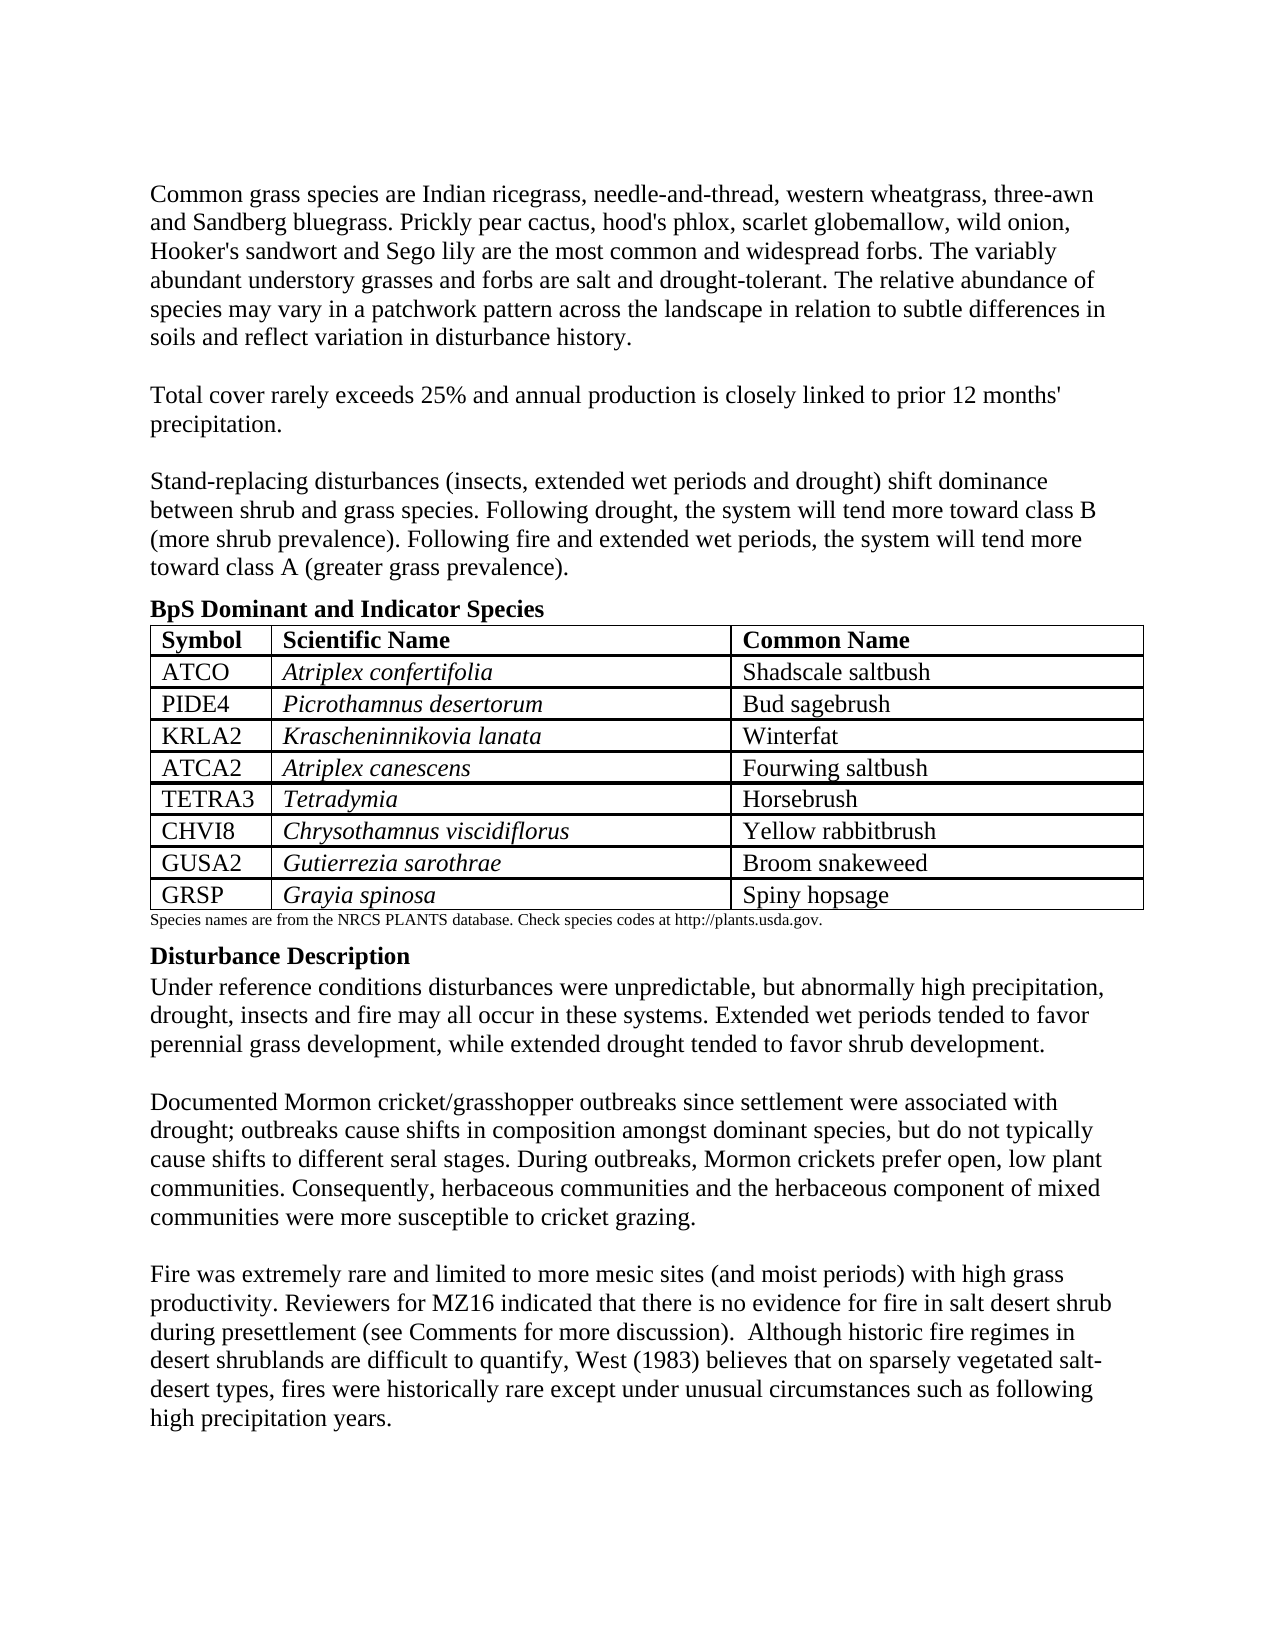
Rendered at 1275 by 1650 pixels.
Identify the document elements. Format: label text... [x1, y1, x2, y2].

table_cell GRSP [151, 880, 271, 909]
table_cell Picrothamnus desertorum [272, 689, 730, 718]
text Fire was extremely rare and limited to more mesic sites (and moist periods) with high grass productivity. Reviewers for MZ16 indicated that there is no evidence for fire in salt desert shrub during presettlement (see Comments for more discussion). Although historic fire regimes in desert shrublands are difficult to quantify, West (1983) believes that on sparsely vegetated salt-desert types, fires were historically rare except under unusual circumstances such as following high precipitation years. [150, 1259, 1125, 1432]
table_cell GUSA2 [151, 848, 271, 877]
table_cell Spiny hopsage [732, 880, 1143, 909]
text Under reference conditions disturbances were unpredictable, but abnormally high precipitation, drought, insects and fire may all occur in these systems. Extended wet periods tended to favor perennial grass development, while extended drought tended to favor shrub development. [150, 972, 1125, 1058]
table_cell Tetradymia [272, 785, 730, 813]
table_cell ATCA2 [151, 753, 271, 781]
text Documented Mormon cricket/grasshopper outbreaks since settlement were associated with drought; outbreaks cause shifts in composition amongst dominant species, but do not typically cause shifts to different seral stages. During outbreaks, Mormon crickets prefer open, low plant communities. Consequently, herbaceous communities and the herbaceous component of mixed communities were more susceptible to cricket grazing. [150, 1087, 1125, 1231]
table_cell Winterfat [732, 721, 1143, 749]
text BpS Dominant and Indicator Species [150, 594, 1125, 622]
table_cell Chrysothamnus viscidiflorus [272, 816, 730, 845]
table_cell PIDE4 [151, 689, 271, 718]
text Disturbance Description [150, 941, 1125, 970]
table_cell Atriplex canescens [272, 753, 730, 781]
text Total cover rarely exceeds 25% and annual production is closely linked to prior 12 months' precipitation. [150, 380, 1125, 437]
table_cell Yellow rabbitbrush [732, 816, 1143, 845]
table_cell Broom snakeweed [732, 848, 1143, 877]
table_cell Grayia spinosa [272, 880, 730, 909]
table_cell ATCO [151, 657, 271, 686]
table_cell Atriplex confertifolia [272, 657, 730, 686]
table_cell Horsebrush [732, 785, 1143, 813]
table_cell Shadscale saltbush [732, 657, 1143, 686]
table_cell Gutierrezia sarothrae [272, 848, 730, 877]
table_cell KRLA2 [151, 721, 271, 749]
table_cell Fourwing saltbush [732, 753, 1143, 781]
table_cell TETRA3 [151, 785, 271, 813]
table_header Common Name [732, 626, 1143, 654]
table_header Scientific Name [272, 626, 730, 654]
table_header Symbol [151, 626, 271, 654]
text Species names are from the NRCS PLANTS database. Check species codes at http://plants.usda.gov. [150, 910, 1125, 928]
text Stand-replacing disturbances (insects, extended wet periods and drought) shift dominance between shrub and grass species. Following drought, the system will tend more toward class B (more shrub prevalence). Following fire and extended wet periods, the system will tend more toward class A (greater grass prevalence). [150, 466, 1125, 581]
text Common grass species are Indian ricegrass, needle-and-thread, western wheatgrass, three-awn and Sandberg bluegrass. Prickly pear cactus, hood's phlox, scarlet globemallow, wild onion, Hooker's sandwort and Sego lily are the most common and widespread forbs. The variably abundant understory grasses and forbs are salt and drought-tolerant. The relative abundance of species may vary in a patchwork pattern across the landscape in relation to subtle differences in soils and reflect variation in disturbance history. [150, 179, 1125, 351]
table_cell Bud sagebrush [732, 689, 1143, 718]
table_cell Krascheninnikovia lanata [272, 721, 730, 749]
table_cell CHVI8 [151, 816, 271, 845]
